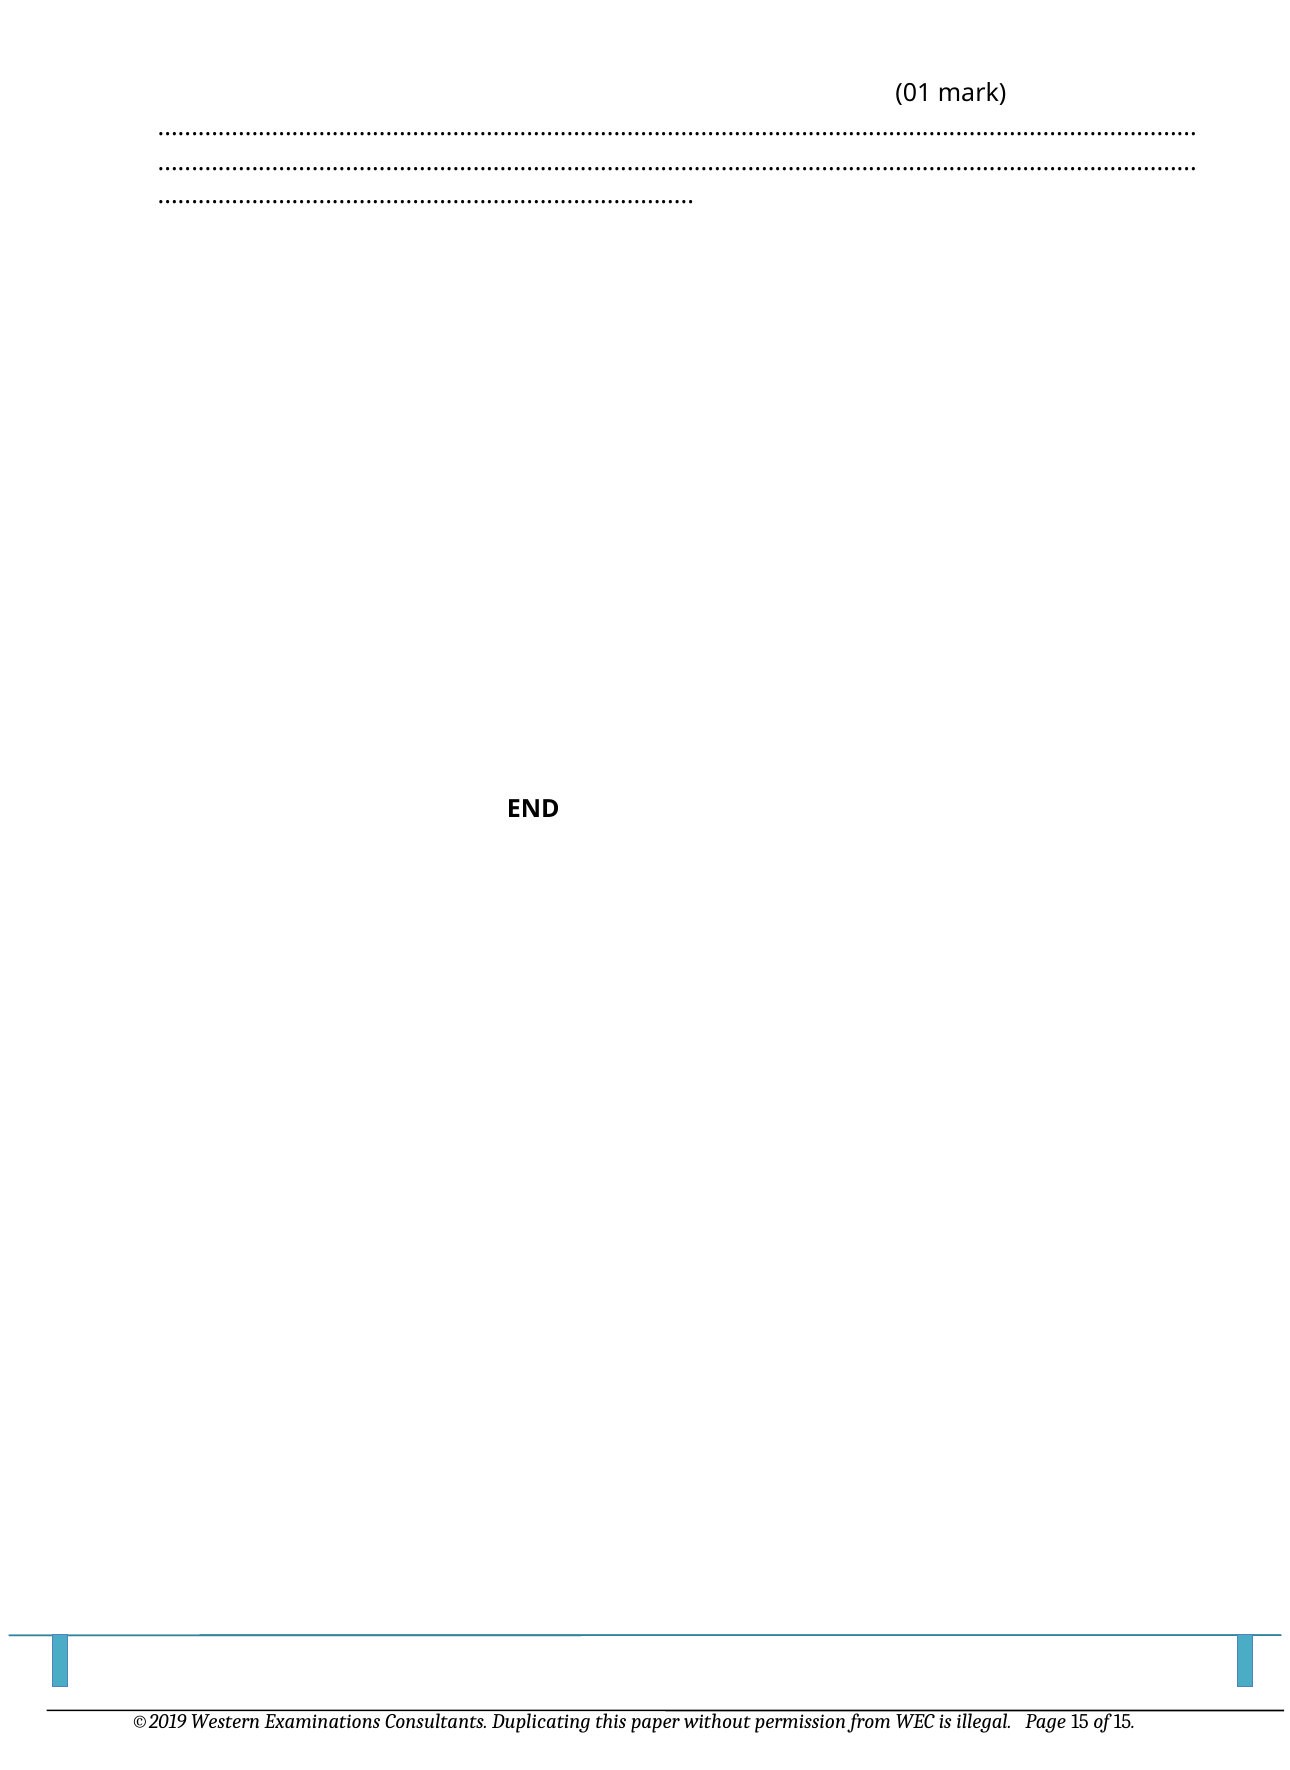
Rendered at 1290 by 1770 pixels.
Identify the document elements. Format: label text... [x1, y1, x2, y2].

list ...................................................................................................................................................................................................................................................................................................................................................................................................... [157, 109, 1200, 211]
list END [167, 790, 1200, 824]
list (01 mark) [195, 75, 1200, 109]
